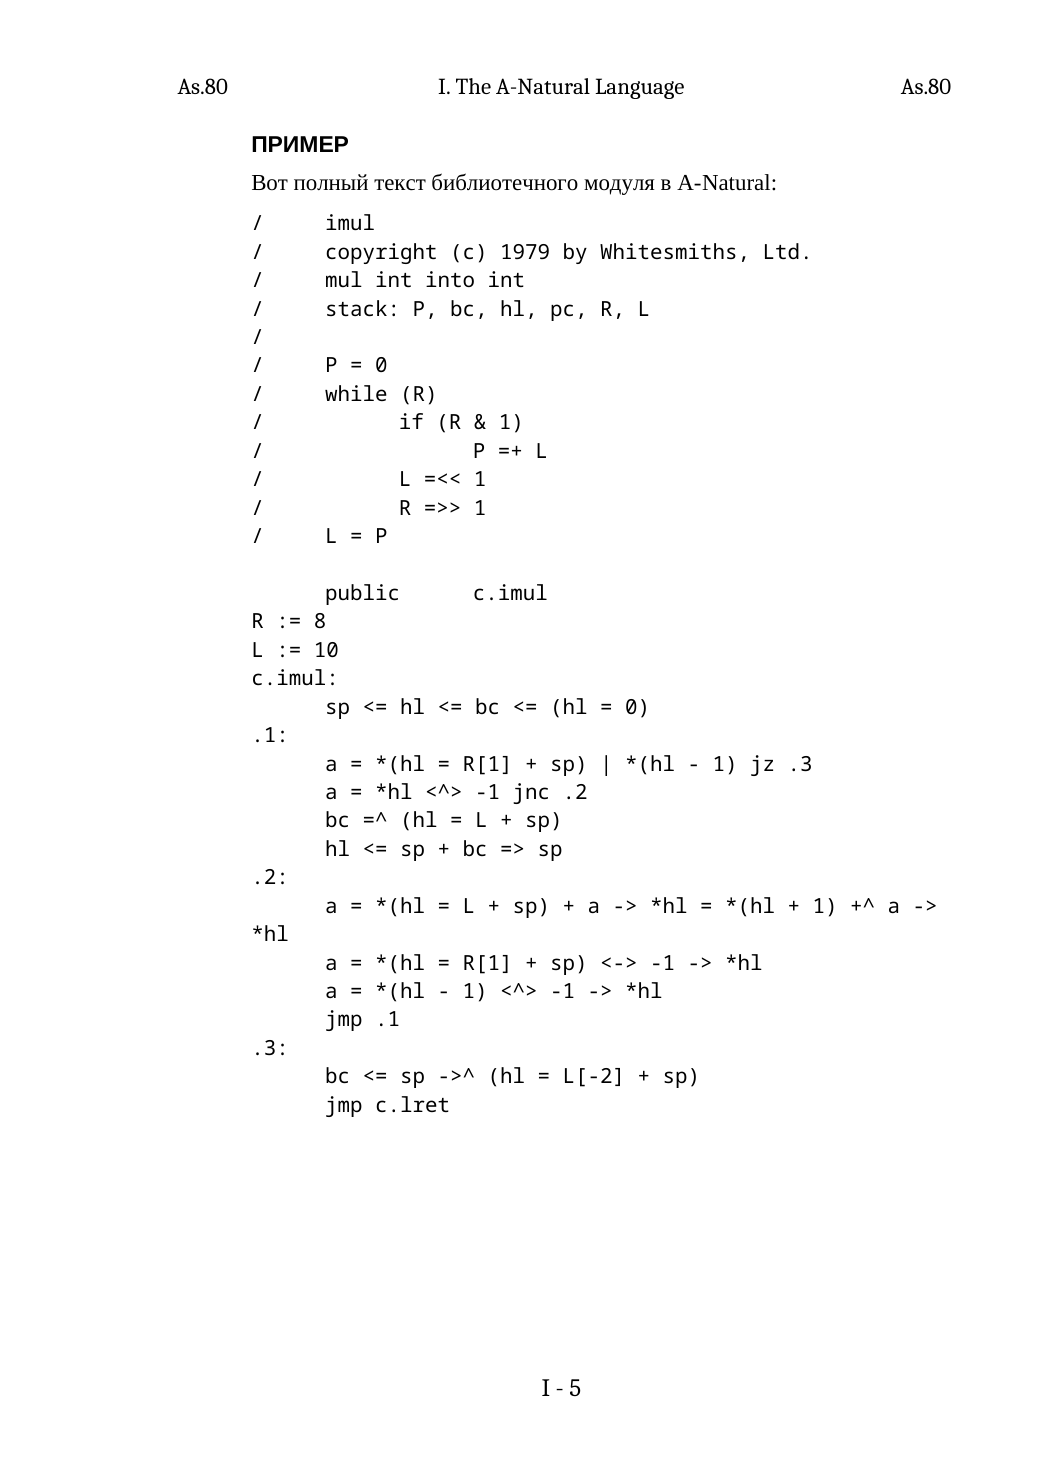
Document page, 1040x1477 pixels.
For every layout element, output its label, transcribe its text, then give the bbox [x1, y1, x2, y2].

text / P = 0 [251, 351, 951, 379]
text L := 10 [251, 635, 951, 663]
text / while (R) [251, 379, 951, 407]
text public c.imul [251, 578, 951, 606]
text jmp .1 [251, 1004, 951, 1033]
text c.imul: [251, 663, 951, 692]
text / stack: P, bc, hl, pc, R, L [251, 294, 951, 322]
text hl <= sp + bc => sp [251, 834, 951, 862]
text / R =>> 1 [251, 493, 951, 521]
text / imul [251, 208, 951, 237]
text a = *hl <^> -1 jnc .2 [251, 777, 951, 806]
text Вот полный текст библиотечного модуля в A-Natural: [251, 169, 951, 196]
text / L = P [251, 521, 951, 549]
text R := 8 [251, 606, 951, 635]
text / copyright (c) 1979 by Whitesmiths, Ltd. [251, 237, 951, 265]
text .3: [251, 1033, 951, 1061]
text a = *(hl = L + sp) + a -> *hl = *(hl + 1) +^ a -> *hl [251, 891, 951, 948]
text / L =<< 1 [251, 464, 951, 493]
text jmp c.lret [251, 1090, 951, 1118]
text a = *(hl - 1) <^> -1 -> *hl [251, 976, 951, 1004]
text / P =+ L [251, 436, 951, 464]
text bc =^ (hl = L + sp) [251, 806, 951, 834]
text a = *(hl = R[1] + sp) <-> -1 -> *hl [251, 948, 951, 976]
text bc <= sp ->^ (hl = L[-2] + sp) [251, 1061, 951, 1090]
text a = *(hl = R[1] + sp) | *(hl - 1) jz .3 [251, 749, 951, 777]
text / [251, 322, 951, 351]
text .1: [251, 720, 951, 749]
text / mul int into int [251, 265, 951, 294]
text .2: [251, 862, 951, 891]
text ПРИМЕР [251, 131, 951, 157]
text / if (R & 1) [251, 407, 951, 436]
text sp <= hl <= bc <= (hl = 0) [251, 692, 951, 720]
